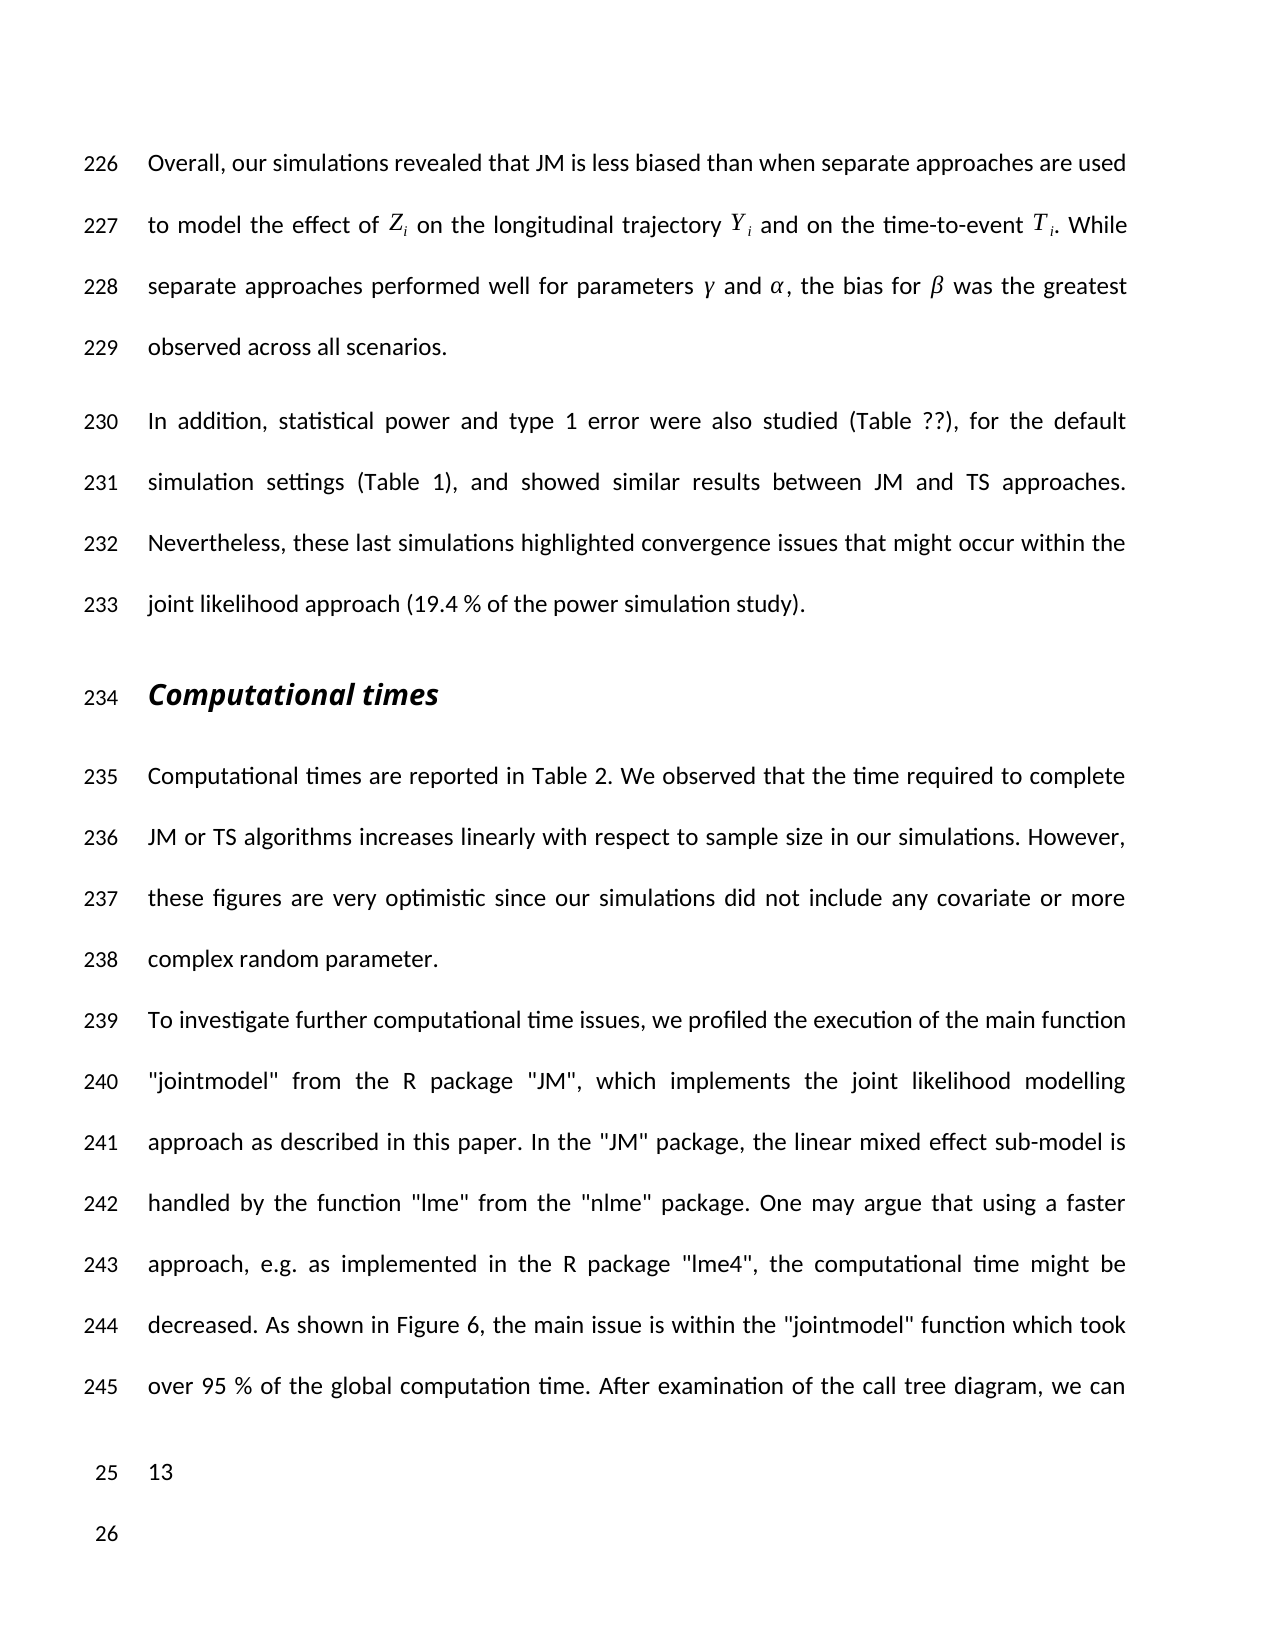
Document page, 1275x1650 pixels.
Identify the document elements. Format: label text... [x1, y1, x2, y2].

text Overall, our simulations revealed that JM is less biased than when separate approaches are used to model the effect of on the longitudinal trajectory and on the time-to-event . While separate approaches performed well for parameters and , the bias for was the greatest observed across all scenarios. [148, 148, 1127, 362]
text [148, 1004, 1127, 1401]
text Computational times are reported in Table 2. We observed that the time required to complete JM or TS algorithms increases linearly with respect to sample size in our simulations. However, these figures are very optimistic since our simulations did not include any covariate or more complex random parameter. [148, 760, 1127, 973]
text In addition, statistical power and type 1 error were also studied (Table ??), for the default simulation settings (Table 1), and showed similar results between JM and TS approaches. Nevertheless, these last simulations highlighted convergence issues that might occur within the joint likelihood approach (19.4 % of the power simulation study). [148, 405, 1127, 619]
subtitle Computational times [148, 674, 1127, 714]
